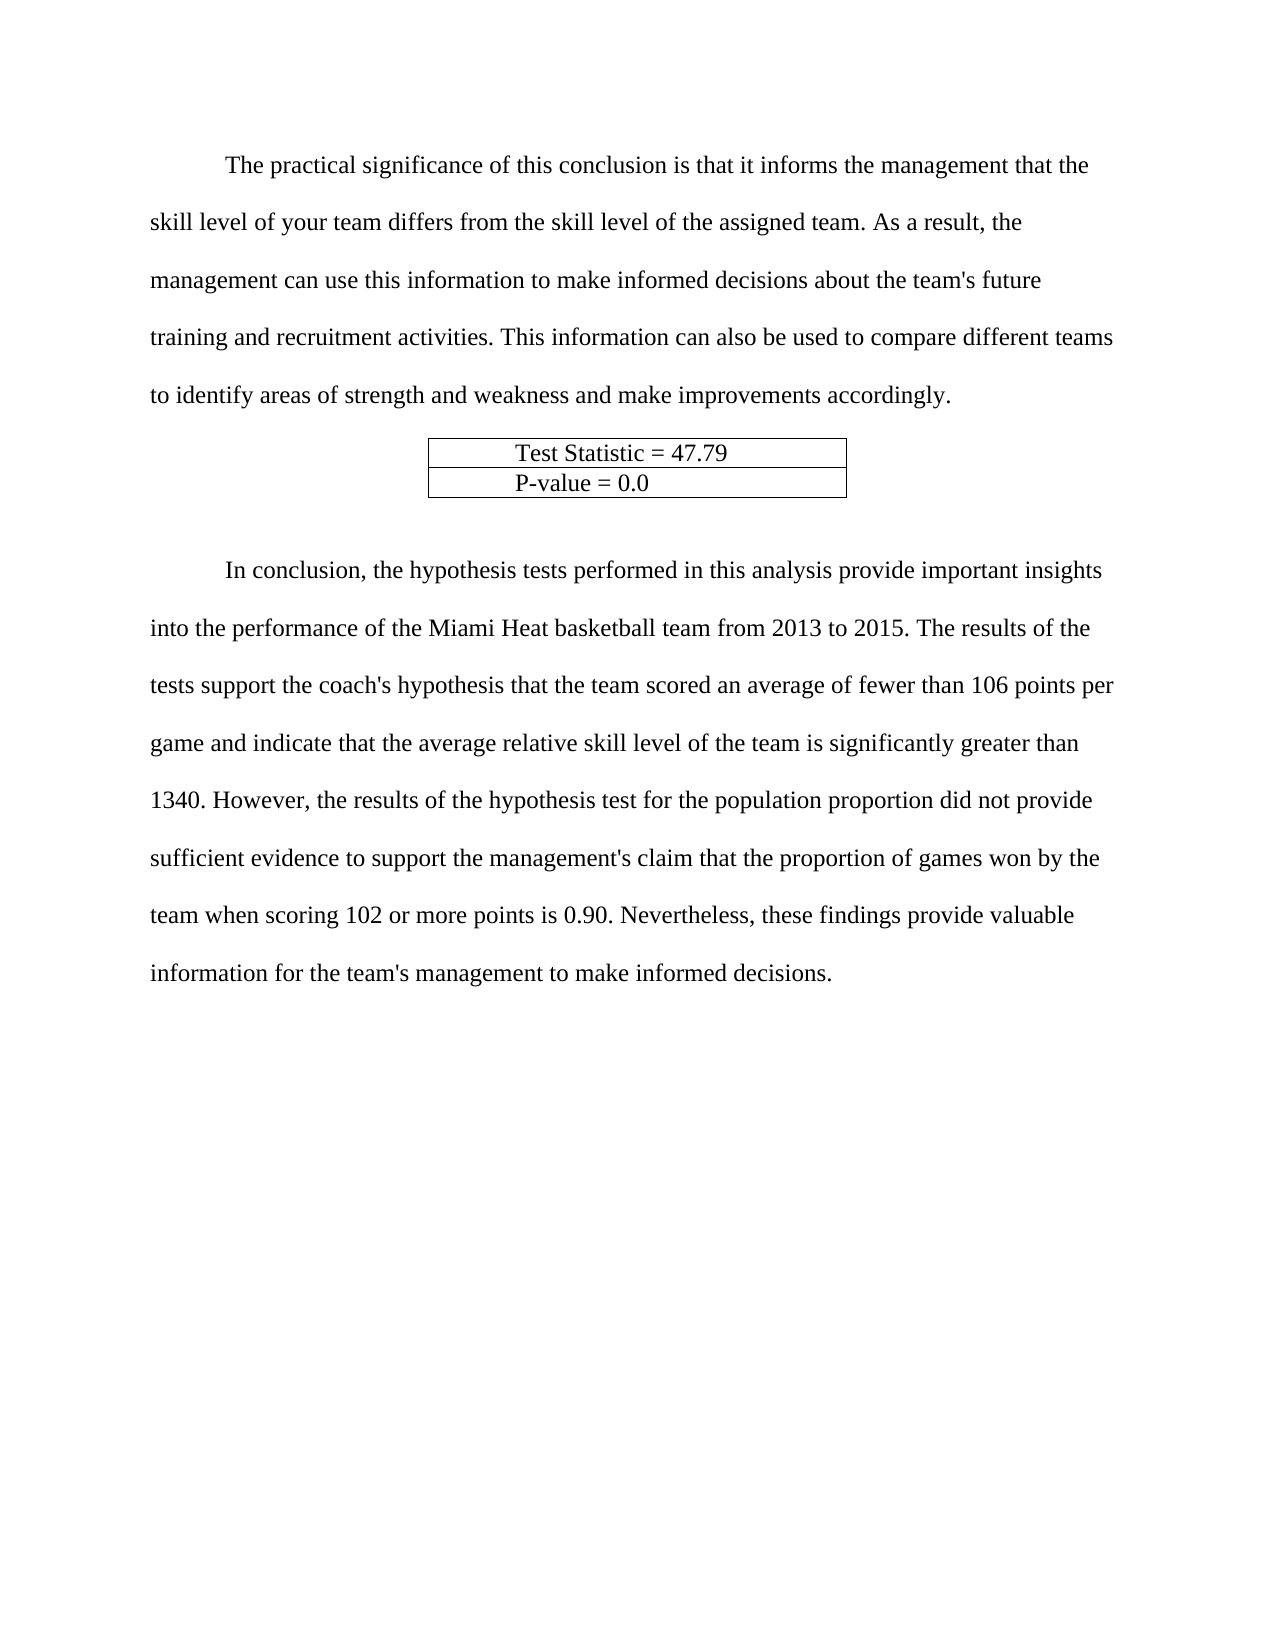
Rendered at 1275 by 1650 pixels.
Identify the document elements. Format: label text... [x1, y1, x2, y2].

text In conclusion, the hypothesis tests performed in this analysis provide important insights into the performance of the Miami Heat basketball team from 2013 to 2015. The results of the tests support the coach's hypothesis that the team scored an average of fewer than 106 points per game and indicate that the average relative skill level of the team is significantly greater than 1340. However, the results of the hypothesis test for the population proportion did not provide sufficient evidence to support the management's claim that the proportion of games won by the team when scoring 102 or more points is 0.90. Nevertheless, these findings provide valuable information for the team's management to make informed decisions. [150, 556, 1125, 987]
table_header Test Statistic = 47.79 [429, 439, 846, 467]
text The practical significance of this conclusion is that it informs the management that the skill level of your team differs from the skill level of the assigned team. As a result, the management can use this information to make informed decisions about the team's future training and recruitment activities. This information can also be used to compare different teams to identify areas of strength and weakness and make improvements accordingly. [150, 150, 1125, 409]
table_cell P-value = 0.0 [429, 468, 846, 497]
